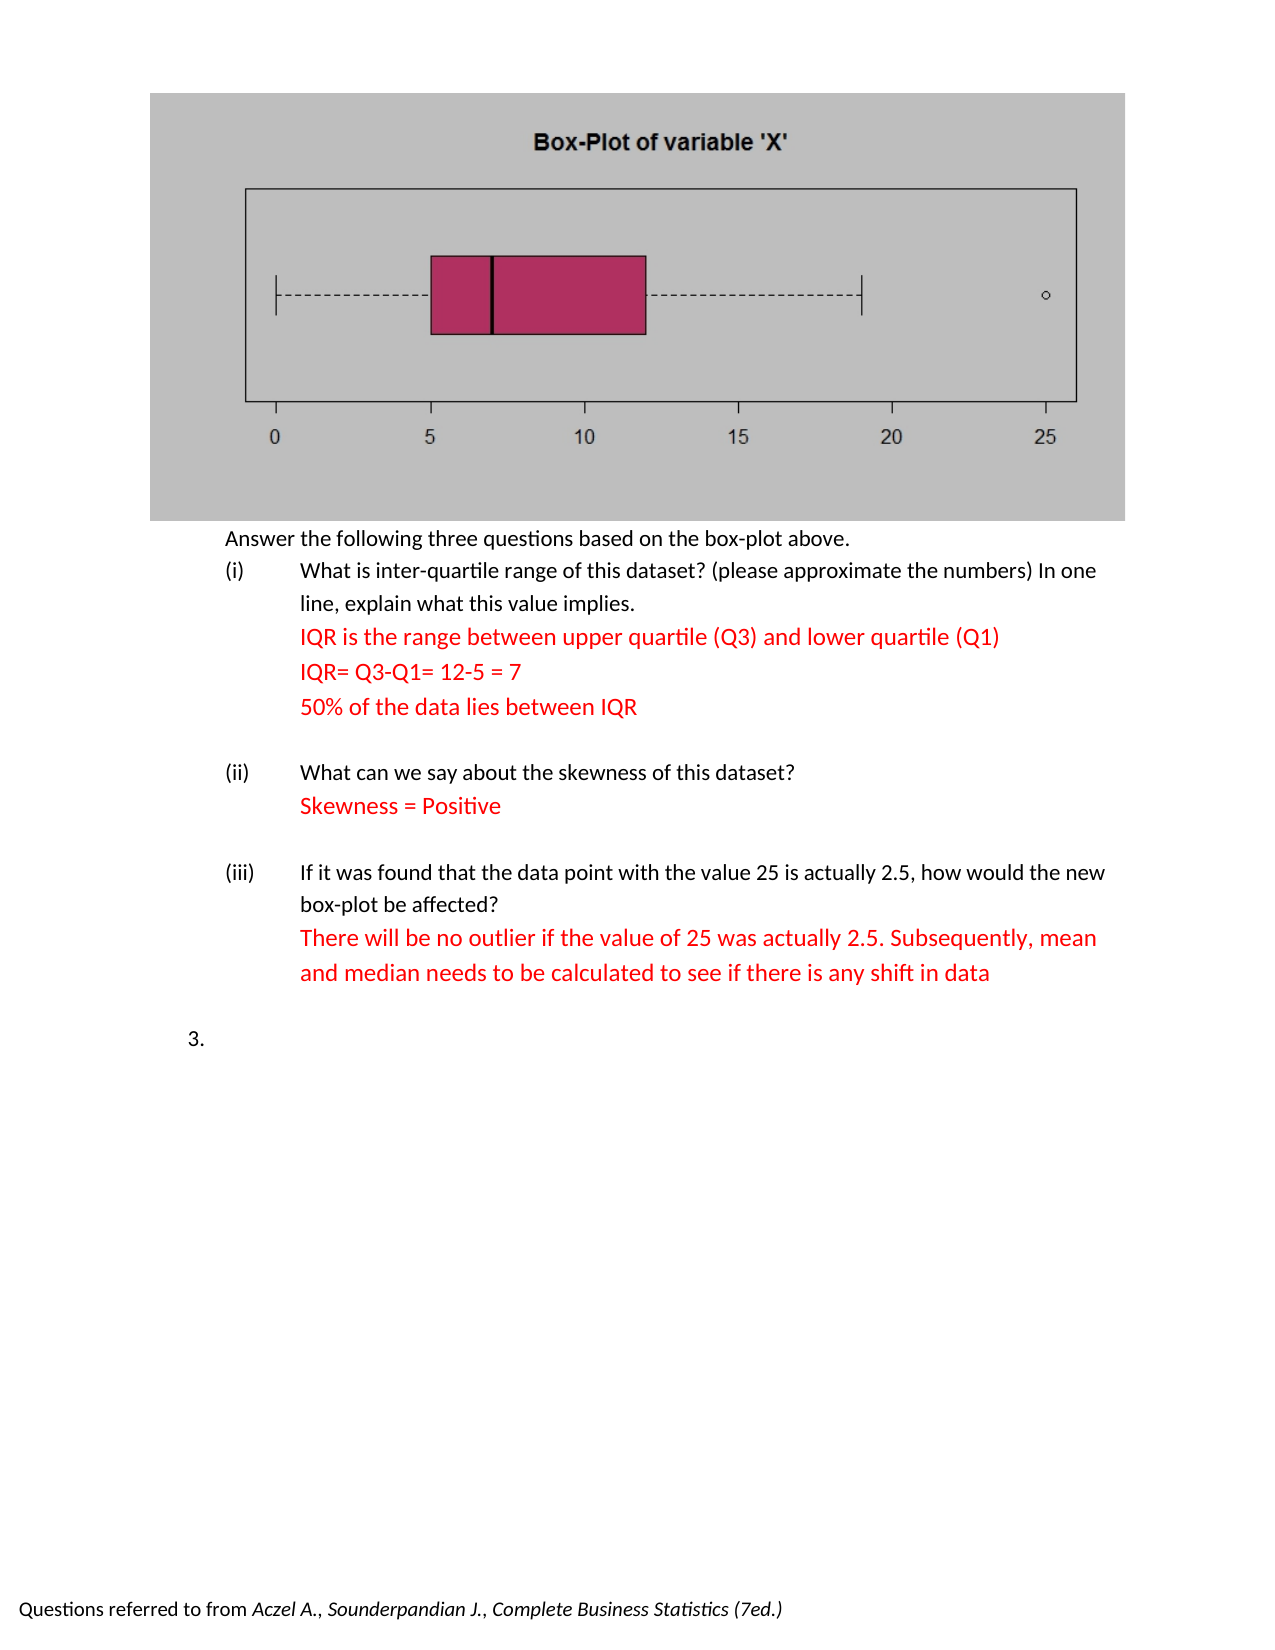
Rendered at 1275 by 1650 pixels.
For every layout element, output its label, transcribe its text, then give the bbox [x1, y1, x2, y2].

list Skewness = Positive [300, 790, 1125, 821]
list There will be no outlier if the value of 25 was actually 2.5. Subsequently, mean and median needs to be calculated to see if there is any shift in data [300, 922, 1125, 987]
list Answer the following three questions based on the box-plot above. [225, 524, 1125, 552]
list IQR is the range between upper quartile (Q3) and lower quartile (Q1) [300, 621, 1125, 652]
list IQR= Q3-Q1= 12-5 = 7 [300, 656, 1125, 687]
list 50% of the data lies between IQR [300, 691, 1125, 722]
list If it was found that the data point with the value 25 is actually 2.5, how would the new box-plot be affected? [225, 858, 1125, 918]
list What can we say about the skewness of this dataset? [225, 758, 1125, 786]
picture [150, 93, 1125, 521]
list What is inter-quartile range of this dataset? (please approximate the numbers) In one line, explain what this value implies. [225, 557, 1125, 617]
